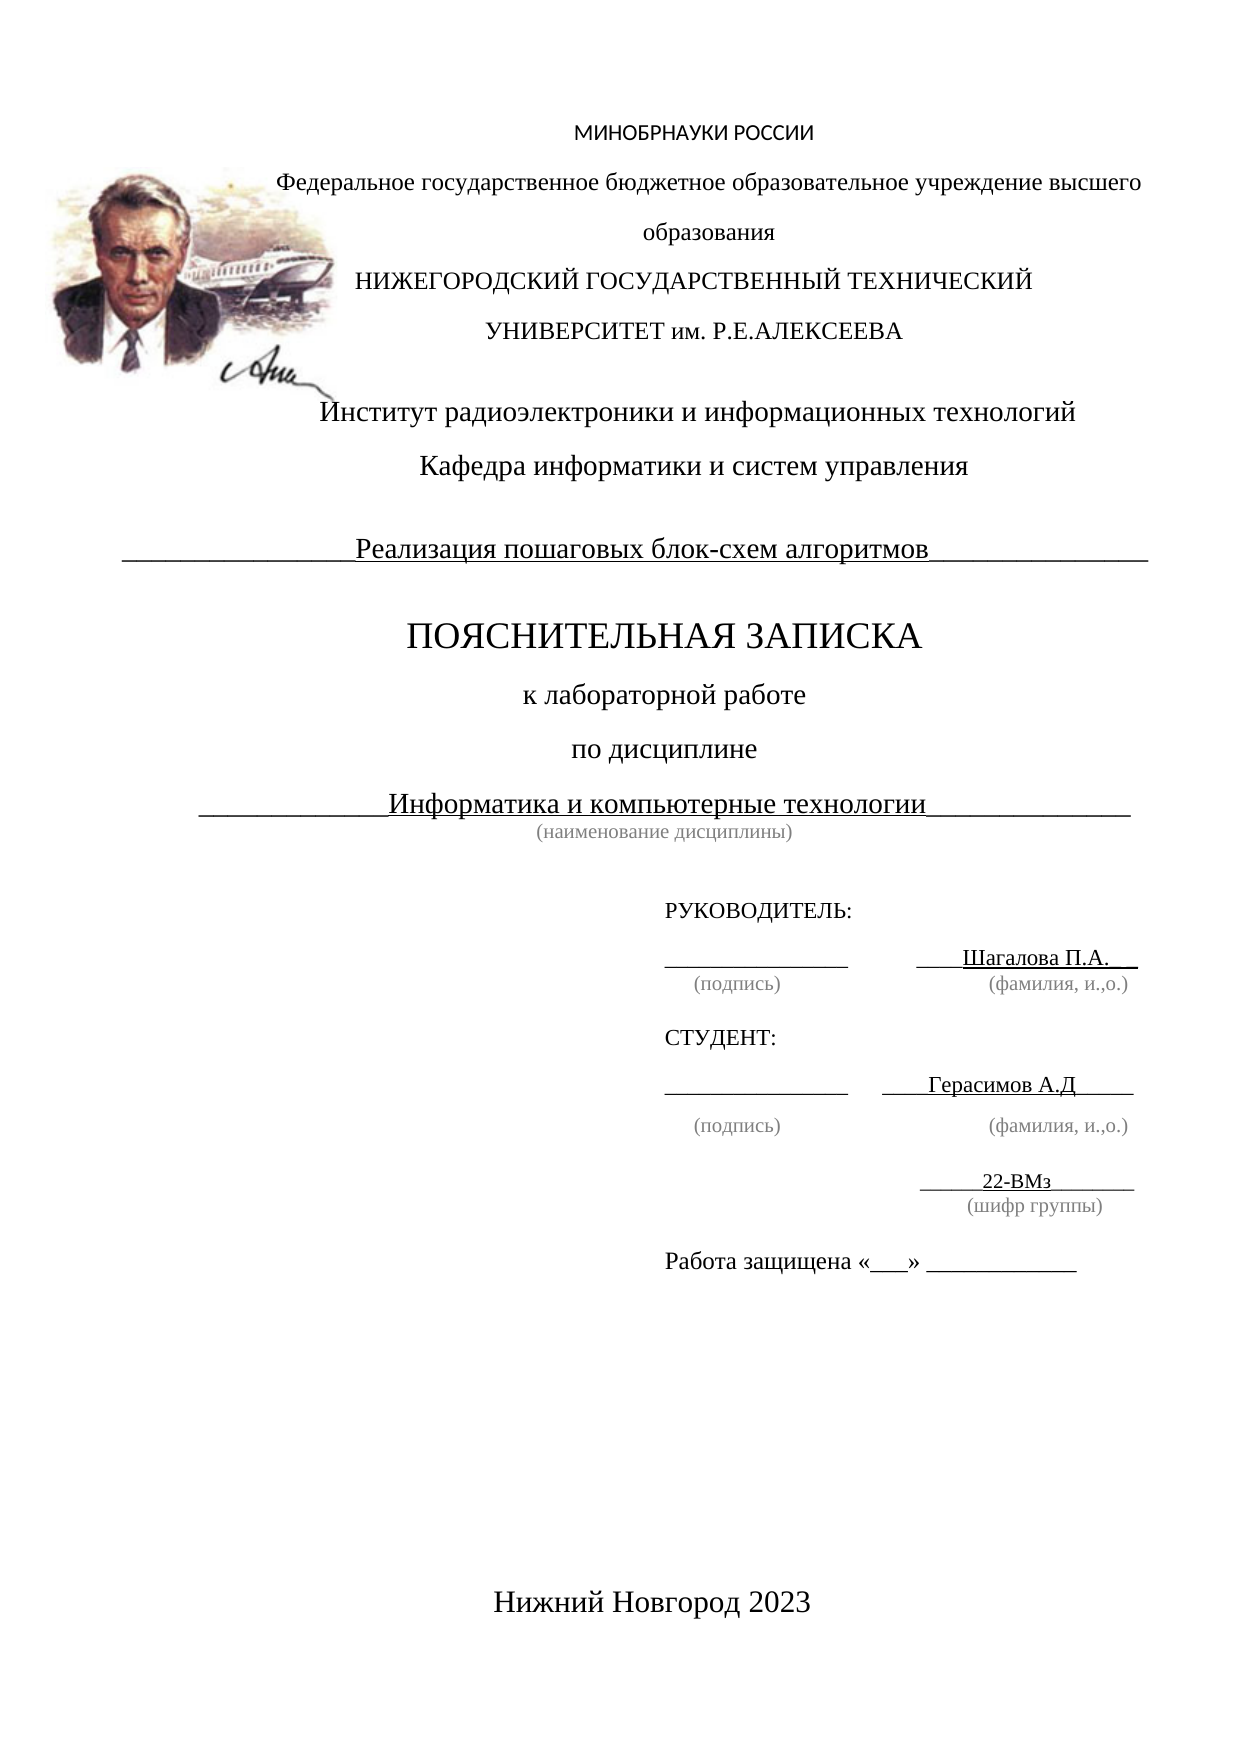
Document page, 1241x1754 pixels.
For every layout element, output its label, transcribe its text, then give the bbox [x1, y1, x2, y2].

text _____________Информатика и компьютерные технологии______________ [177, 786, 1152, 819]
text ______22-ВМз________ [664, 1169, 1152, 1193]
text ________________ ____Герасимов А.Д_____ [664, 1071, 1152, 1097]
text Федеральное государственное бюджетное образовательное учреждение высшего [266, 167, 1152, 196]
text (наименование дисциплины) [177, 819, 1152, 843]
text РУКОВОДИТЕЛЬ: [664, 897, 1152, 923]
text СТУДЕНТ: [664, 1023, 1152, 1050]
text ПОЯСНИТЕЛЬНАЯ ЗАПИСКА [177, 613, 1152, 656]
text (шифр группы) [664, 1193, 1152, 1217]
text Институт радиоэлектроники и информационных технологий [236, 394, 1152, 428]
text УНИВЕРСИТЕТ им. Р.Е.АЛЕКСЕЕВА [236, 316, 1152, 344]
text Кафедра информатики и систем управления [236, 448, 1152, 482]
text ________________Реализация пошаговых блок-схем алгоритмов_______________ [118, 532, 1152, 565]
text (подпись) (фамилия, и.,о.) [664, 1097, 1152, 1140]
text ________________ ____Шагалова П.А._ _ [664, 944, 1152, 971]
text образования [266, 217, 1152, 245]
text к лабораторной работе [177, 677, 1152, 711]
picture [45, 167, 338, 402]
text (подпись) (фамилия, и.,о.) [664, 971, 1152, 995]
text Работа защищена «___» ____________ [664, 1246, 1152, 1274]
text МИНОБРНАУКИ РОССИИ [236, 118, 1152, 146]
text Нижний Новгород 2023 [216, 1583, 1088, 1619]
text НИЖЕГОРОДСКИЙ ГОСУДАРСТВЕННЫЙ ТЕХНИЧЕСКИЙ [236, 266, 1152, 295]
text по дисциплине [177, 731, 1152, 765]
